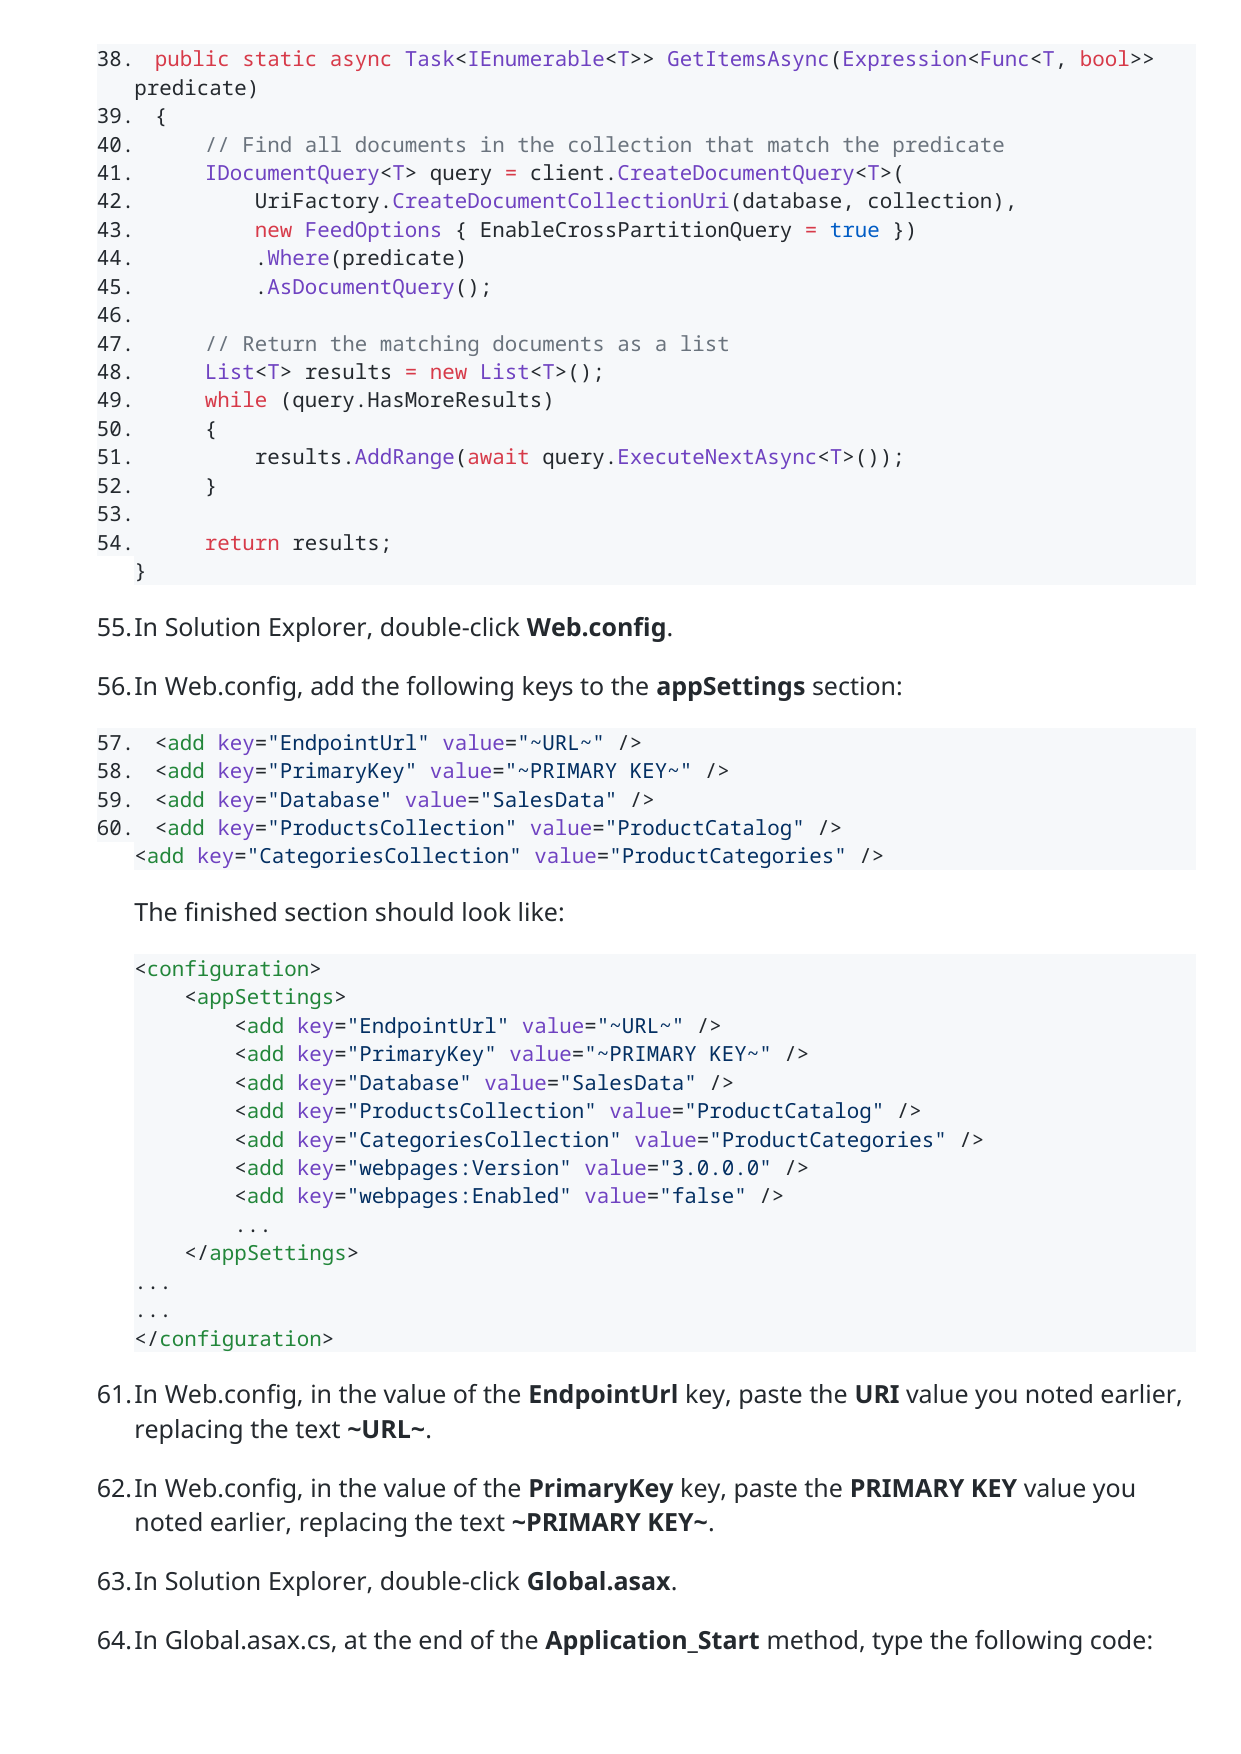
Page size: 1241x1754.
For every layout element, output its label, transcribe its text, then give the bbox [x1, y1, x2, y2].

list // Return the matching documents as a list [97, 329, 1196, 357]
list <add key="Database" value="SalesData" /> [97, 785, 1196, 813]
list In Solution Explorer, double-click Web.config. [97, 610, 1196, 644]
list new FeedOptions { EnableCrossPartitionQuery = true }) [97, 215, 1196, 243]
list { [97, 414, 1196, 442]
text The finished section should look like: [134, 895, 1196, 929]
text <add key="webpages:Enabled" value="false" /> [134, 1182, 1196, 1210]
list UriFactory.CreateDocumentCollectionUri(database, collection), [97, 187, 1196, 215]
text <add key="CategoriesCollection" value="ProductCategories" /> [134, 1125, 1196, 1153]
list In Global.asax.cs, at the end of the Application_Start method, type the following code: [97, 1622, 1196, 1657]
text ... [134, 1267, 1196, 1295]
list public static async Task<IEnumerable<T>> GetItemsAsync(Expression<Func<T, bool>> predicate) [97, 44, 1196, 101]
text <add key="CategoriesCollection" value="ProductCategories" /> [134, 842, 1196, 870]
list In Web.config, in the value of the EndpointUrl key, paste the URI value you noted earlier, replacing the text ~URL~. [97, 1377, 1196, 1445]
list In Web.config, add the following keys to the appSettings section: [97, 669, 1196, 703]
text <configuration> [134, 954, 1196, 982]
text <add key="PrimaryKey" value="~PRIMARY KEY~" /> [134, 1039, 1196, 1068]
list .Where(predicate) [97, 243, 1196, 272]
text </configuration> [134, 1324, 1196, 1352]
text <appSettings> [134, 982, 1196, 1011]
text <add key="Database" value="SalesData" /> [134, 1068, 1196, 1096]
list In Web.config, in the value of the PrimaryKey key, paste the PRIMARY KEY value you noted earlier, replacing the text ~PRIMARY KEY~. [97, 1470, 1196, 1538]
list IDocumentQuery<T> query = client.CreateDocumentQuery<T>( [97, 158, 1196, 187]
text ... [134, 1210, 1196, 1238]
text </appSettings> [134, 1238, 1196, 1267]
list <add key="ProductsCollection" value="ProductCatalog" /> [97, 813, 1196, 842]
list return results; [97, 528, 1196, 556]
list In Solution Explorer, double-click Global.asax. [97, 1563, 1196, 1597]
list while (query.HasMoreResults) [97, 386, 1196, 414]
text <add key="ProductsCollection" value="ProductCatalog" /> [134, 1096, 1196, 1125]
list results.AddRange(await query.ExecuteNextAsync<T>()); [97, 442, 1196, 471]
list <add key="PrimaryKey" value="~PRIMARY KEY~" /> [97, 756, 1196, 785]
text } [134, 556, 1196, 585]
text <add key="webpages:Version" value="3.0.0.0" /> [134, 1153, 1196, 1182]
list List<T> results = new List<T>(); [97, 357, 1196, 386]
text ... [134, 1295, 1196, 1324]
list .AsDocumentQuery(); [97, 272, 1196, 300]
list <add key="EndpointUrl" value="~URL~" /> [97, 728, 1196, 756]
list } [97, 471, 1196, 499]
list { [97, 101, 1196, 130]
list // Find all documents in the collection that match the predicate [97, 130, 1196, 158]
text <add key="EndpointUrl" value="~URL~" /> [134, 1011, 1196, 1039]
